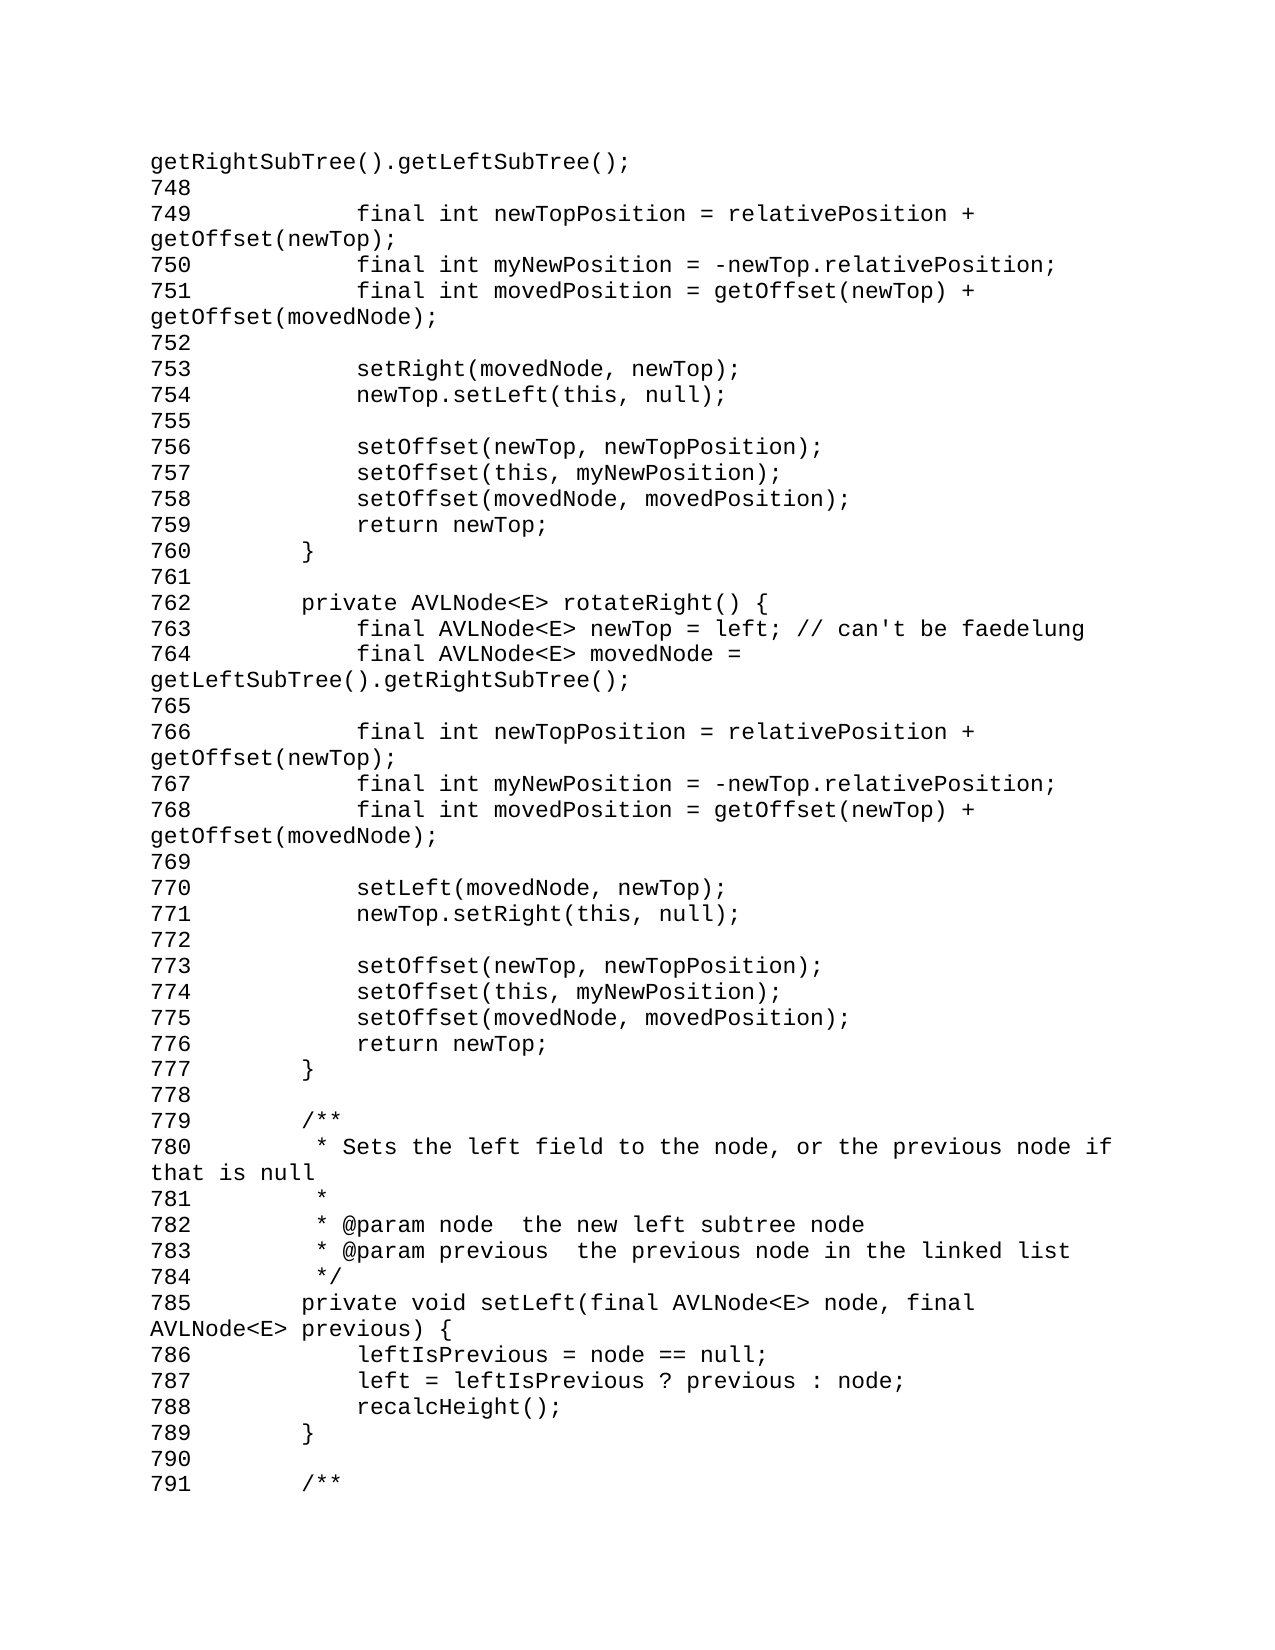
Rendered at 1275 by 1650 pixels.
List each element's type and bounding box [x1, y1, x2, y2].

text [150, 150, 1125, 1499]
